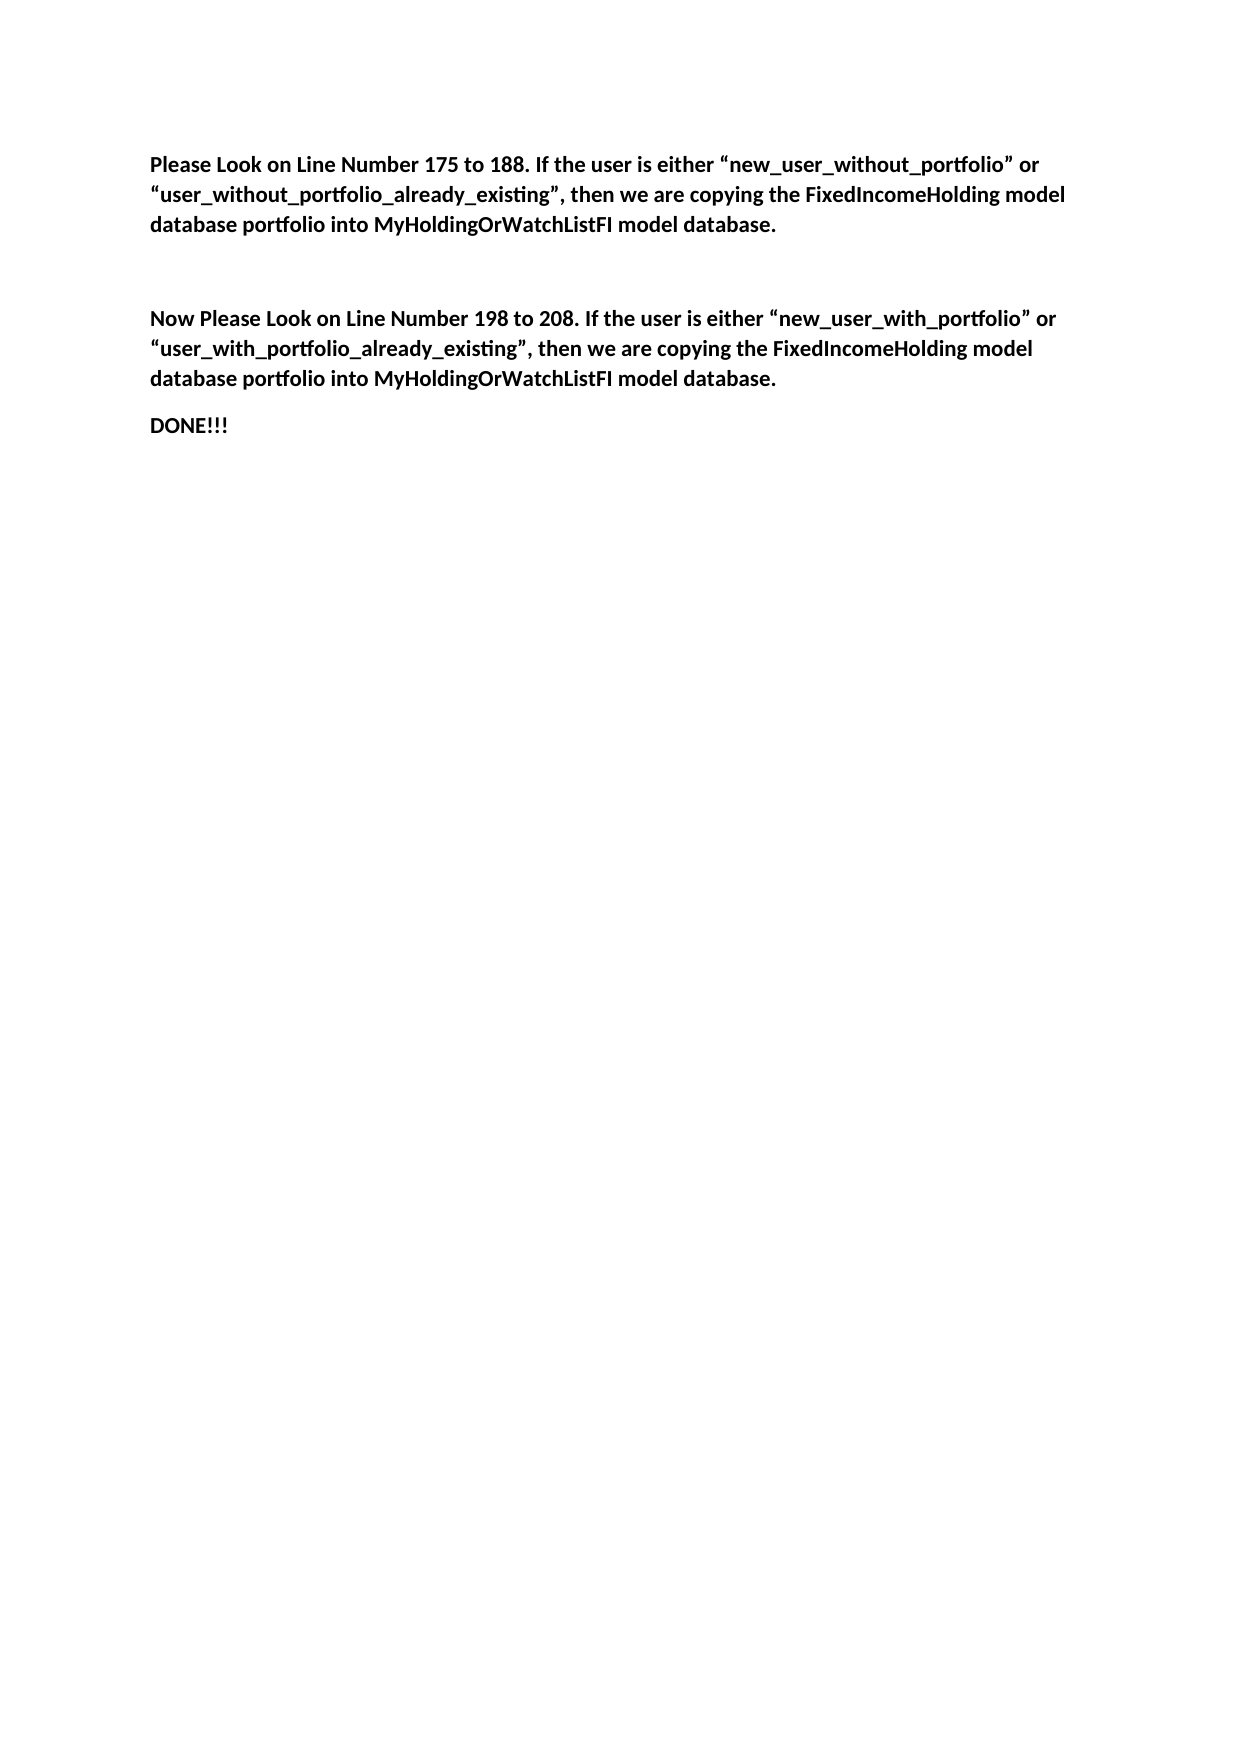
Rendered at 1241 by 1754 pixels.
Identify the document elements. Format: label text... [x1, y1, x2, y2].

text Now Please Look on Line Number 198 to 208. If the user is either “new_user_with_portfolio” or “user_with_portfolio_already_existing”, then we are copying the FixedIncomeHolding model database portfolio into MyHoldingOrWatchListFI model database. [150, 304, 1090, 393]
text DONE!!! [150, 411, 1090, 439]
text Please Look on Line Number 175 to 188. If the user is either “new_user_without_portfolio” or “user_without_portfolio_already_existing”, then we are copying the FixedIncomeHolding model database portfolio into MyHoldingOrWatchListFI model database. [150, 150, 1090, 238]
